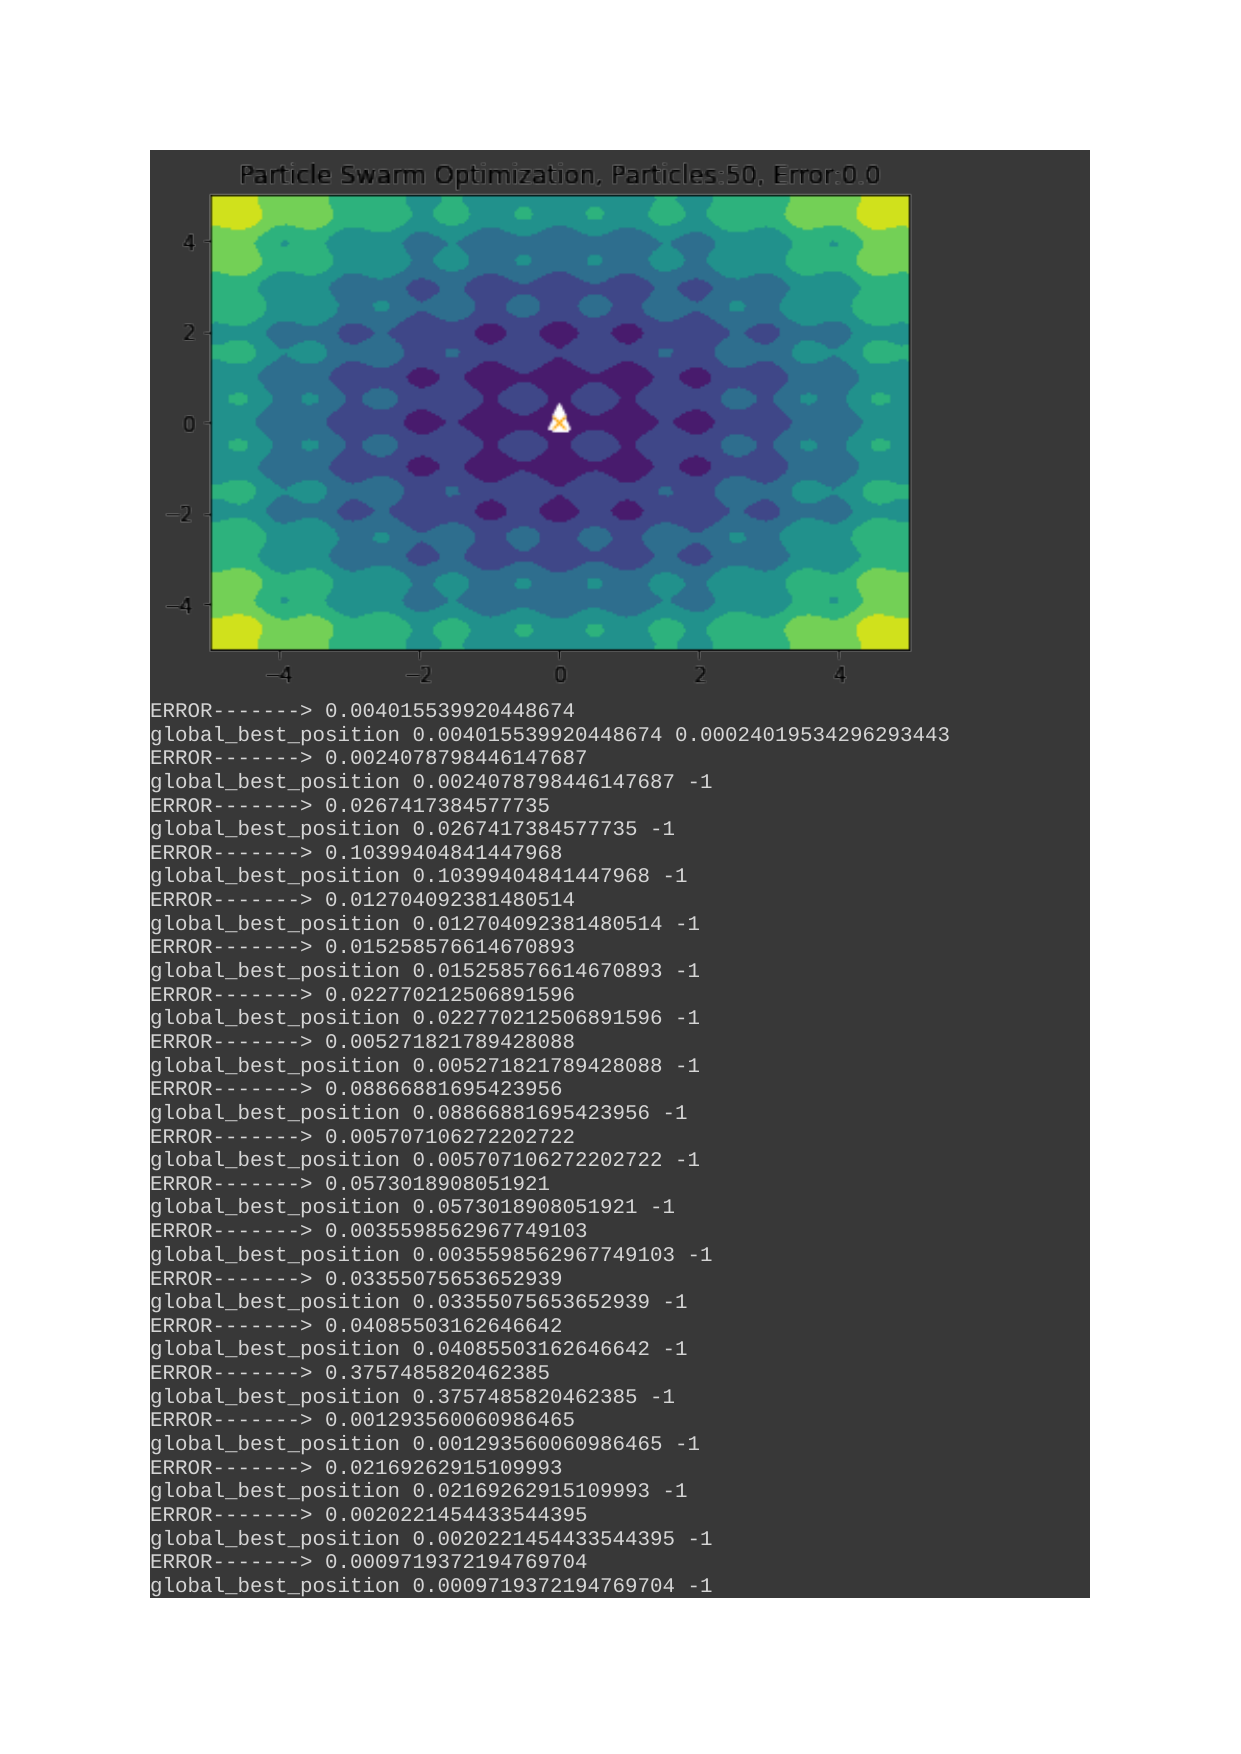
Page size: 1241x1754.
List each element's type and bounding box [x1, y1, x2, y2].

picture [150, 150, 922, 700]
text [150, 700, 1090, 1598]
